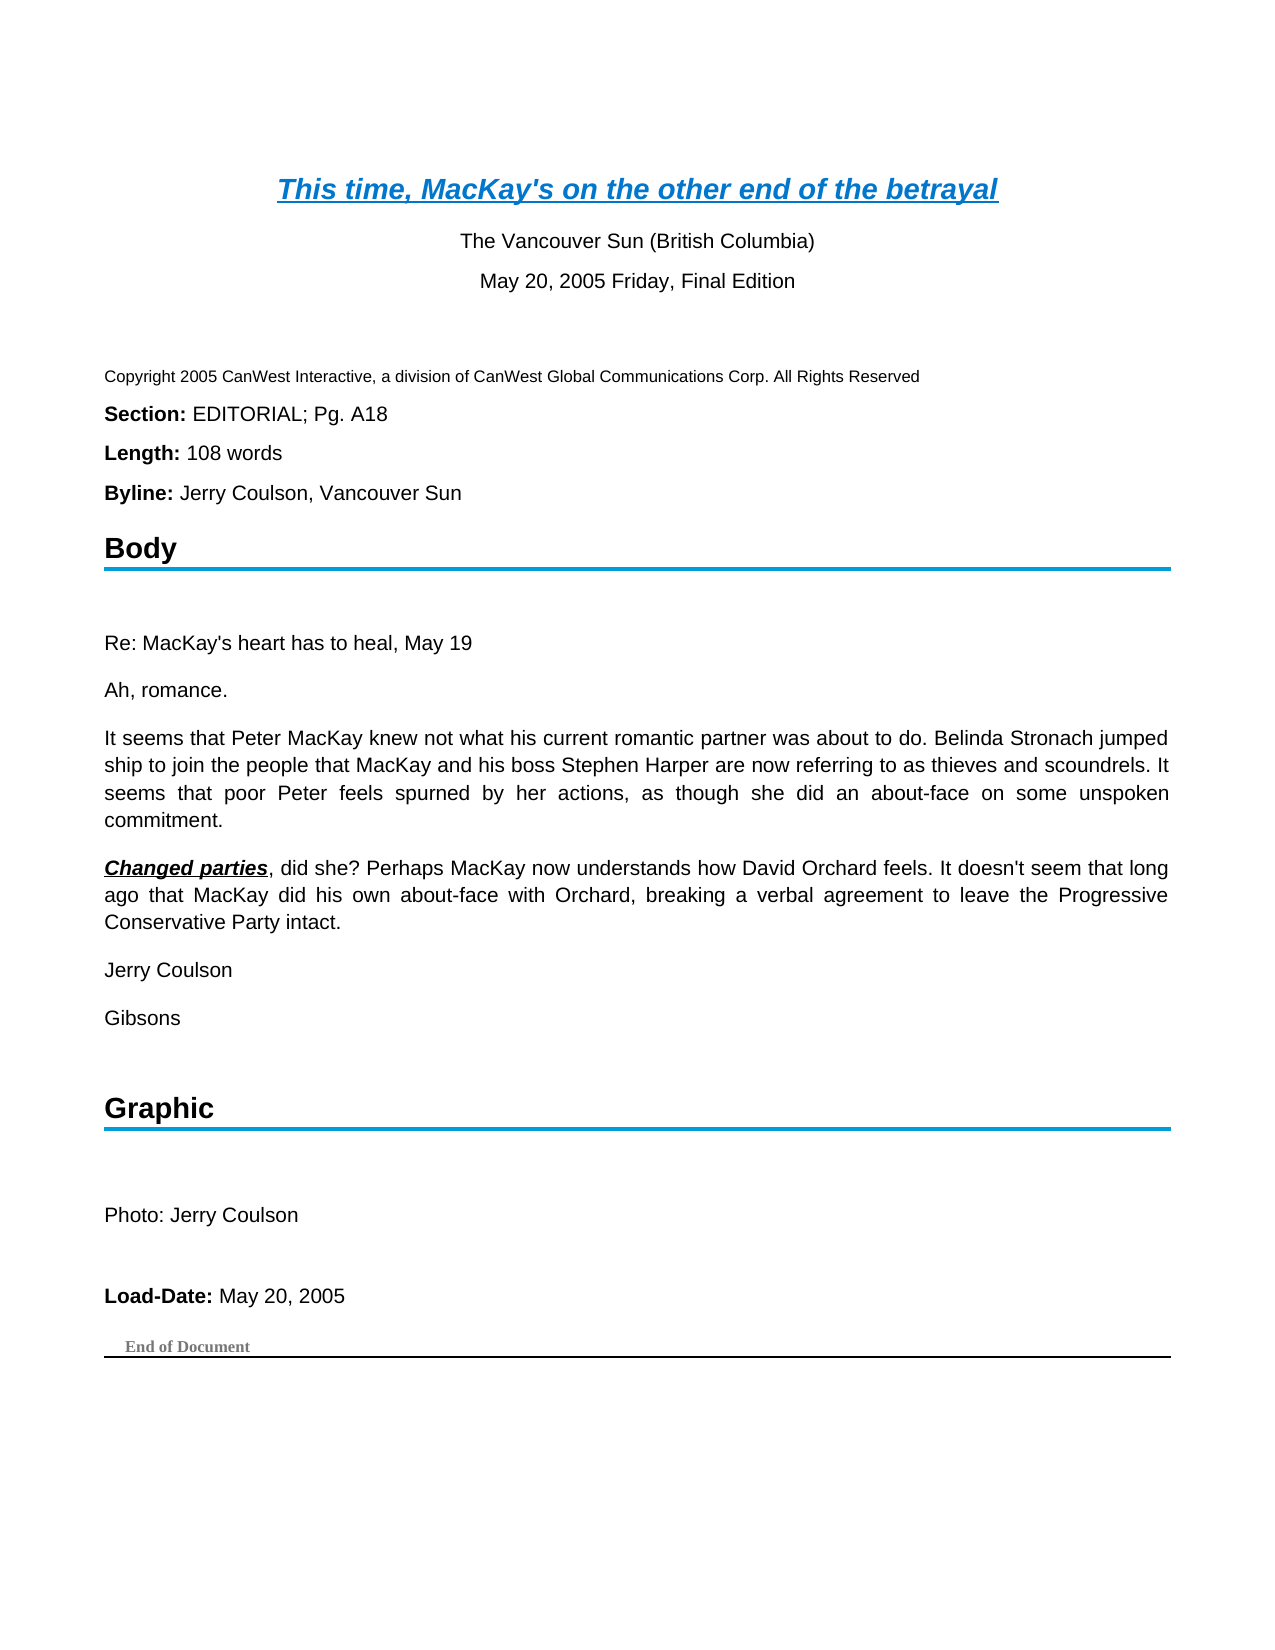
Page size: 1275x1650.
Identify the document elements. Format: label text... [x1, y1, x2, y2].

text The Vancouver Sun (British Columbia) [104, 226, 1171, 253]
text Body [104, 529, 1171, 565]
text Copyright 2005 CanWest Interactive, a division of CanWest Global Communications Corp. All Rights Reserved [104, 334, 1171, 386]
text Length: 108 words [104, 438, 1171, 465]
text Gibsons [104, 1002, 1171, 1029]
text Photo: Jerry Coulson [104, 1200, 1171, 1227]
text Graphic [104, 1054, 1171, 1125]
text Load-Date: May 20, 2005 [104, 1252, 1171, 1308]
text It seems that Peter MacKay knew not what his current romantic partner was about to do. Belinda Stronach jumped ship to join the people that MacKay and his boss Stephen Harper are now referring to as thieves and scoundrels. It seems that poor Peter feels spurned by her actions, as though she did an about-face on some unspoken commitment. [104, 723, 1171, 831]
text May 20, 2005 Friday, Final Edition [104, 266, 1171, 293]
text Byline: Jerry Coulson, Vancouver Sun [104, 477, 1171, 504]
text Ah, romance. [104, 675, 1171, 702]
text Changed parties, did she? Perhaps MacKay now understands how David Orchard feels. It doesn't seem that long ago that MacKay did his own about-face with Orchard, breaking a verbal agreement to leave the Progressive Conservative Party intact. [104, 852, 1171, 933]
text This time, MacKay's on the other end of the betrayal [104, 170, 1171, 205]
text Jerry Coulson [104, 954, 1171, 981]
text Re: MacKay's heart has to heal, May 19 [104, 627, 1171, 654]
text Section: EDITORIAL; Pg. A18 [104, 398, 1171, 425]
text End of Document [125, 1336, 1171, 1356]
